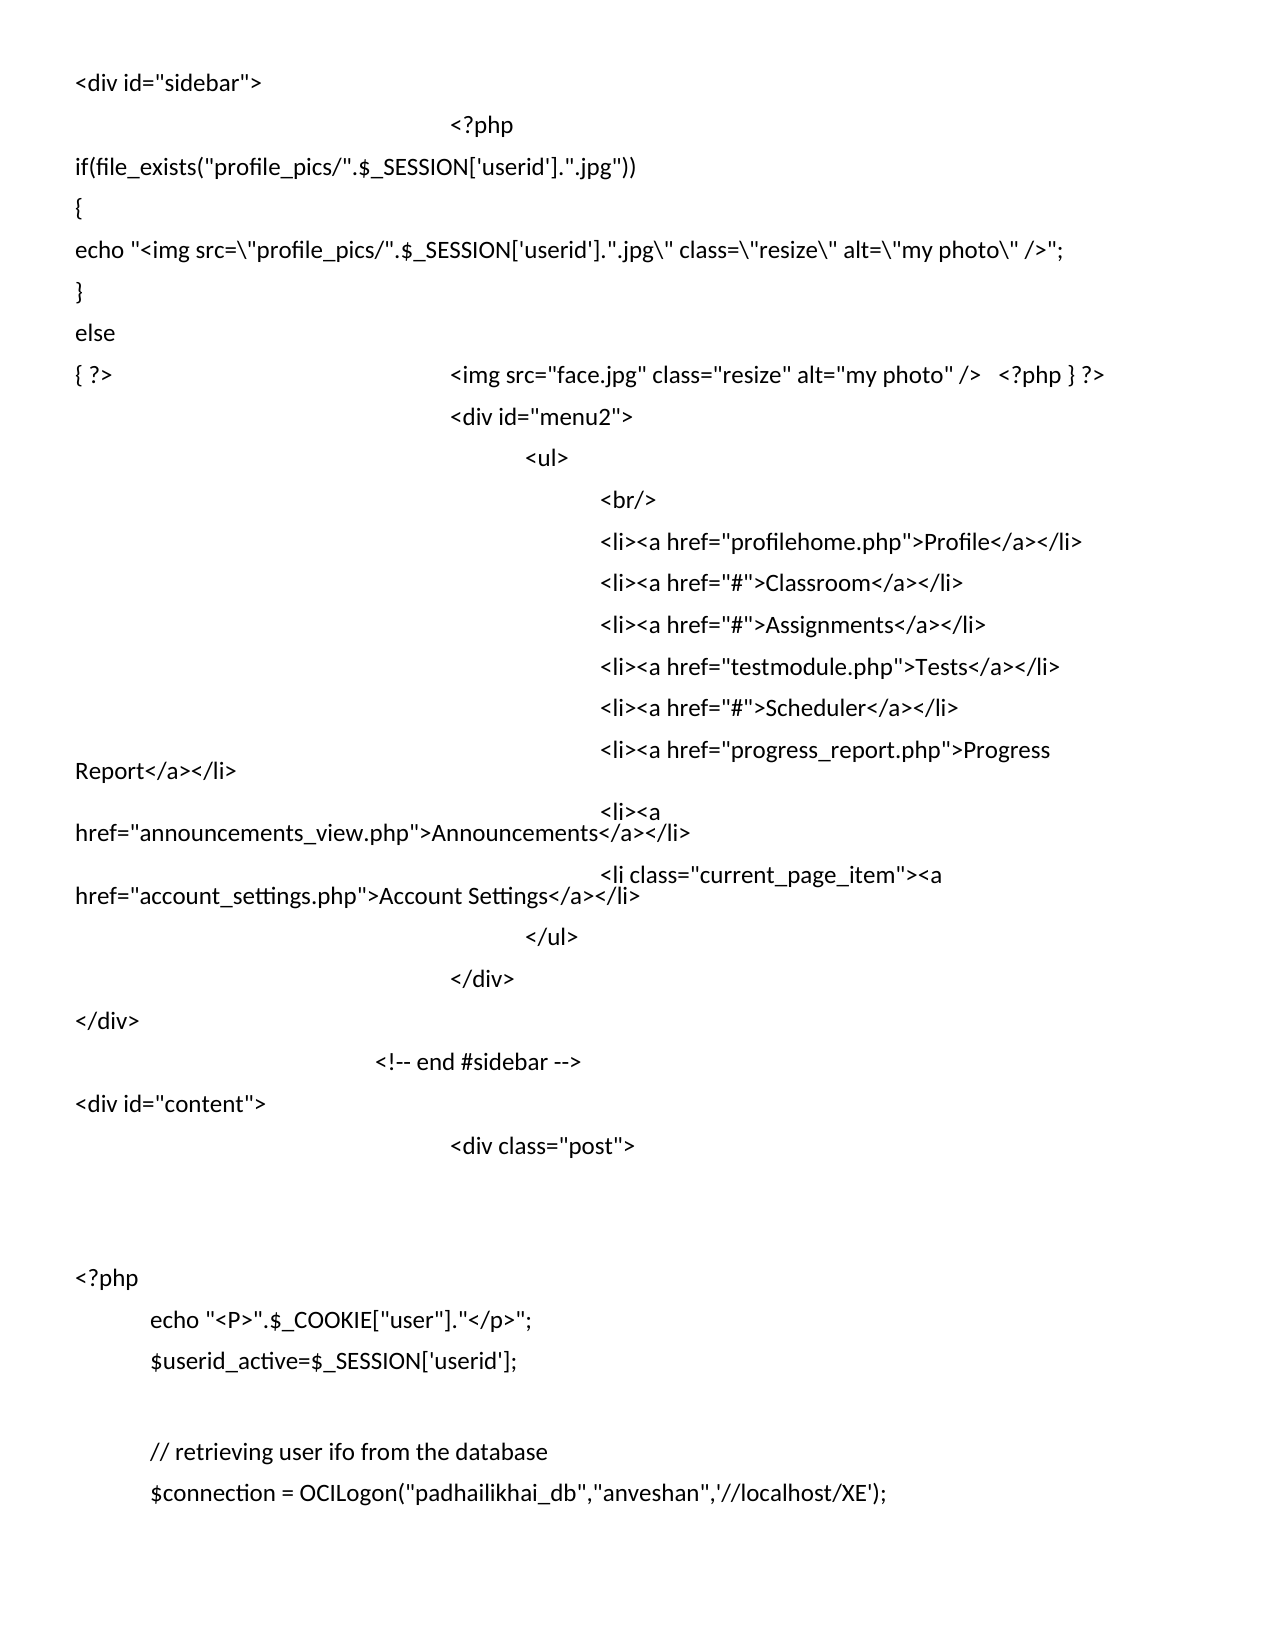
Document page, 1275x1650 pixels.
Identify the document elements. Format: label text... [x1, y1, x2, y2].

text </div> [75, 1012, 1200, 1033]
text <br/> [75, 492, 1200, 512]
text else [75, 325, 1200, 346]
text <ul> [75, 450, 1200, 471]
text echo "<img src=\"profile_pics/".$_SESSION['userid'].".jpg\" class=\"resize\" alt=\"my photo\" />"; [75, 242, 1200, 262]
text </ul> [75, 929, 1200, 950]
text <li><a href="progress_report.php">Progress Report</a></li> [75, 742, 1200, 783]
text { ?> <img src="face.jpg" class="resize" alt="my photo" /> <?php } ?> [75, 367, 1200, 387]
text echo "<P>".$_COOKIE["user"]."</p>"; [75, 1311, 1200, 1332]
text <div class="post"> [75, 1137, 1200, 1158]
text <div id="sidebar"> [75, 75, 1200, 96]
text </div> [75, 971, 1200, 992]
text <?php [75, 1270, 1200, 1291]
text <li><a href="announcements_view.php">Announcements</a></li> [75, 804, 1200, 846]
text <li><a href="#">Scheduler</a></li> [75, 700, 1200, 721]
text <div id="content"> [75, 1096, 1200, 1117]
text <div id="menu2"> [75, 408, 1200, 429]
text <li><a href="testmodule.php">Tests</a></li> [75, 658, 1200, 679]
text if(file_exists("profile_pics/".$_SESSION['userid'].".jpg")) [75, 158, 1200, 179]
text <!-- end #sidebar --> [75, 1054, 1200, 1075]
text $connection = OCILogon("padhailikhai_db","anveshan",'//localhost/XE'); [75, 1485, 1200, 1506]
text <li><a href="profilehome.php">Profile</a></li> [75, 533, 1200, 554]
text <li><a href="#">Classroom</a></li> [75, 575, 1200, 596]
text <?php [75, 117, 1200, 137]
text <li><a href="#">Assignments</a></li> [75, 617, 1200, 637]
text // retrieving user ifo from the database [75, 1443, 1200, 1464]
text } [75, 283, 1200, 304]
text $userid_active=$_SESSION['userid']; [75, 1353, 1200, 1374]
text { [75, 200, 1200, 221]
text <li class="current_page_item"><a href="account_settings.php">Account Settings</a></li> [75, 867, 1200, 908]
